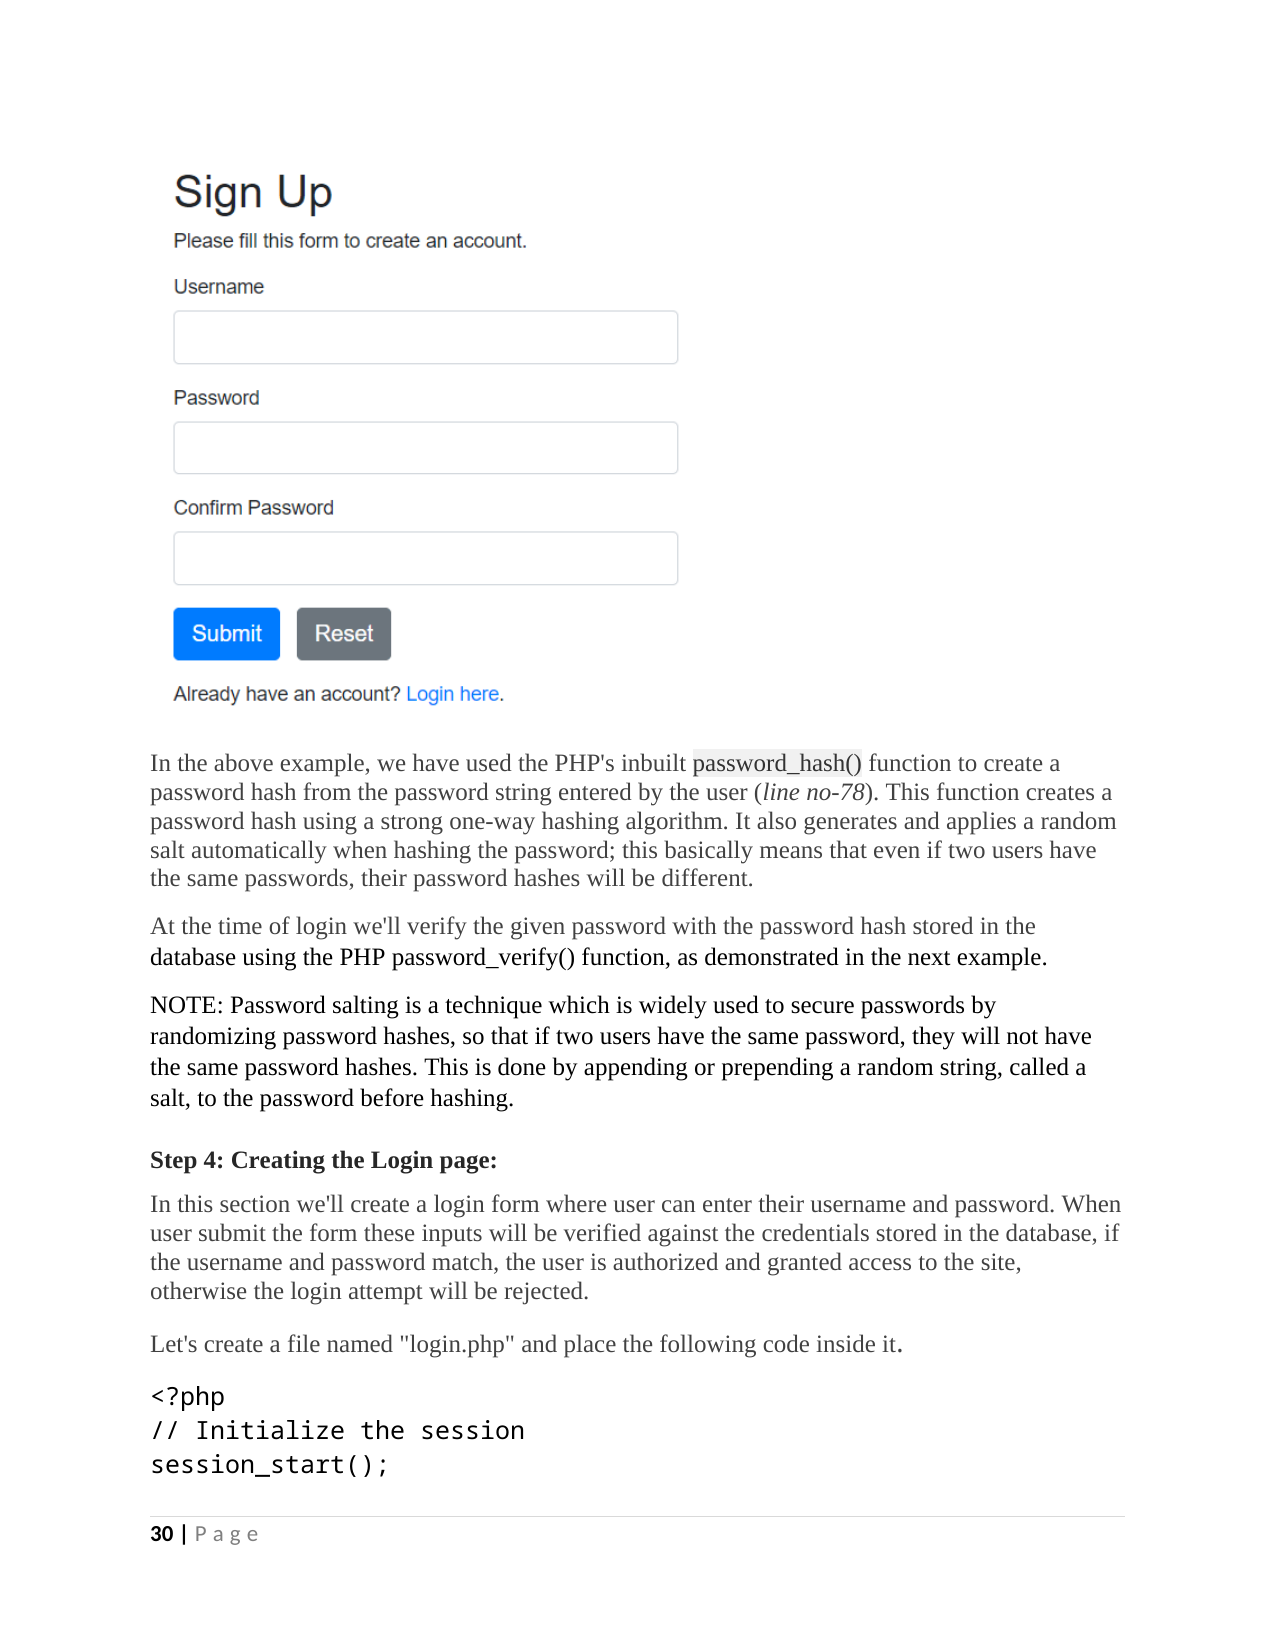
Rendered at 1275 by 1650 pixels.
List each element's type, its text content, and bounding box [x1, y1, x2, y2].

text In the above example, we have used the PHP's inbuilt password_hash() function to create a password hash from the password string entered by the user (line no-78). This function creates a password hash using a strong one-way hashing algorithm. It also generates and applies a random salt automatically when hashing the password; this basically means that even if two users have the same passwords, their password hashes will be different. [150, 748, 1125, 892]
picture [150, 150, 1125, 730]
subtitle Step 4: Creating the Login page: [150, 1145, 1125, 1174]
text // Initialize the session [150, 1413, 1125, 1447]
text NOTE: Password salting is a technique which is widely used to secure passwords by randomizing password hashes, so that if two users have the same password, they will not have the same password hashes. This is done by appending or prepending a random string, called a salt, to the password before hashing. [150, 990, 1125, 1112]
text Let's create a file named "login.php" and place the following code inside it. [150, 1323, 1125, 1360]
text At the time of login we'll verify the given password with the password hash stored in the database using the PHP password_verify() function, as demonstrated in the next example. [150, 911, 1125, 971]
text In this section we'll create a login form where user can enter their username and password. When user submit the form these inputs will be verified against the credentials stored in the database, if the username and password match, the user is authorized and granted access to the site, otherwise the login attempt will be rejected. [150, 1189, 1125, 1304]
text <?php [150, 1379, 1125, 1413]
text session_start(); [150, 1447, 1125, 1481]
